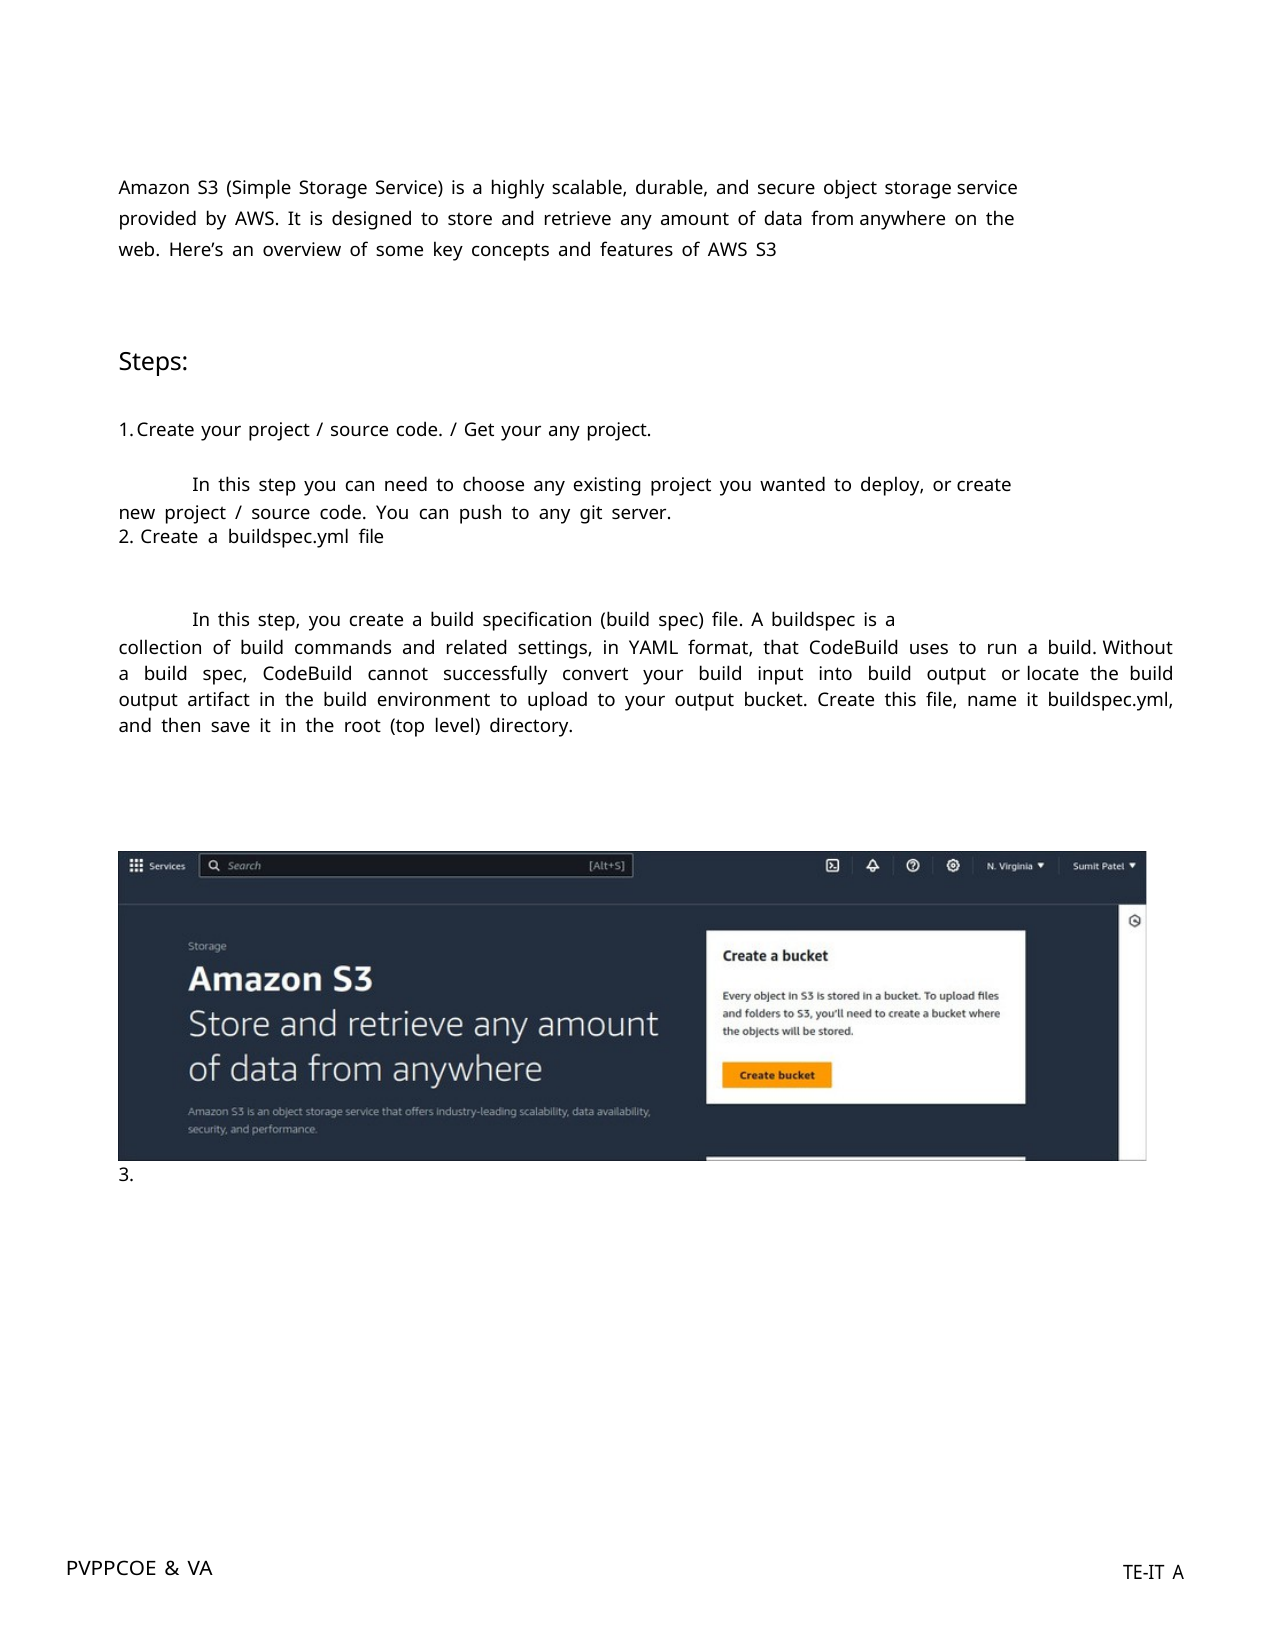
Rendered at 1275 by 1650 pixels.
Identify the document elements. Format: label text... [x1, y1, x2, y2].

picture [118, 851, 1147, 1161]
subtitle Steps: [118, 344, 1185, 378]
text collection of build commands and related settings, in YAML format, that CodeBuild uses to run a build. Without a build spec, CodeBuild cannot successfully convert your build input into build output or locate the build output artifact in the build environment to upload to your output bucket. Create this file, name it buildspec.yml, and then save it in the root (top level) directory. [118, 634, 1173, 738]
text Amazon S3 (Simple Storage Service) is a highly scalable, durable, and secure object storage service provided by AWS. It is designed to store and retrieve any amount of data from anywhere on the web. Here’s an overview of some key concepts and features of AWS S3 [118, 174, 1054, 262]
list Create a buildspec.yml file [118, 527, 1185, 548]
text In this step, you create a build specification (build spec) file. A buildspec is a [192, 606, 1185, 632]
text In this step you can need to choose any existing project you wanted to deploy, or create new project / source code. You can push to any git server. [118, 472, 1054, 525]
list Create your project / source code. / Get your any project. [118, 417, 1185, 442]
